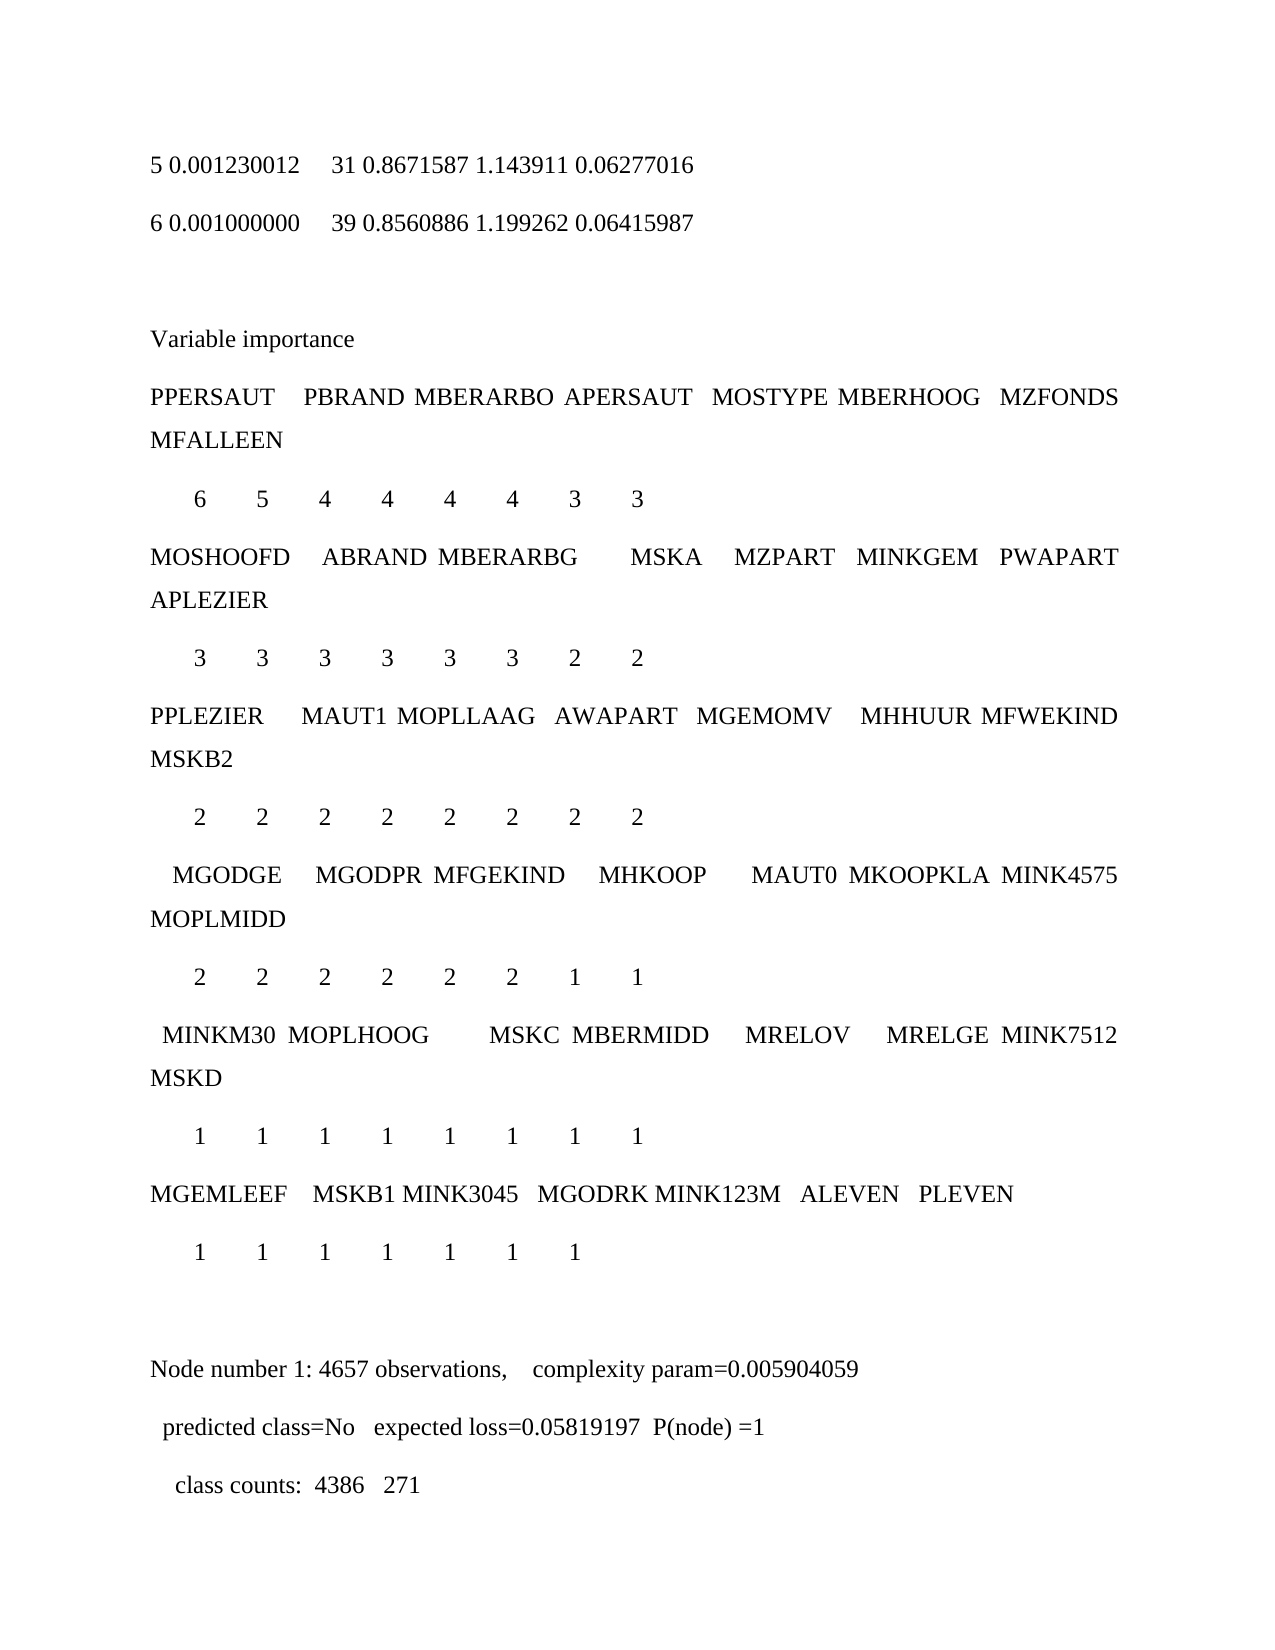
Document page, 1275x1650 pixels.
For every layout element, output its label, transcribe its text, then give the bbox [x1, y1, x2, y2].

text MGEMLEEF MSKB1 MINK3045 MGODRK MINK123M ALEVEN PLEVEN [150, 1179, 1120, 1208]
text 3 3 3 3 3 3 2 2 [150, 643, 1120, 672]
text MGODGE MGODPR MFGEKIND MHKOOP MAUT0 MKOOPKLA MINK4575 MOPLMIDD [150, 861, 1120, 932]
text 1 1 1 1 1 1 1 1 [150, 1121, 1120, 1150]
text 1 1 1 1 1 1 1 [150, 1237, 1120, 1266]
text PPLEZIER MAUT1 MOPLLAAG AWAPART MGEMOMV MHHUUR MFWEKIND MSKB2 [150, 701, 1120, 773]
text 2 2 2 2 2 2 1 1 [150, 962, 1120, 991]
text 6 0.001000000 39 0.8560886 1.199262 0.06415987 [150, 208, 1120, 237]
text 5 0.001230012 31 0.8671587 1.143911 0.06277016 [150, 150, 1120, 179]
text PPERSAUT PBRAND MBERARBO APERSAUT MOSTYPE MBERHOOG MZFONDS MFALLEEN [150, 382, 1120, 454]
text predicted class=No expected loss=0.05819197 P(node) =1 [150, 1412, 1120, 1441]
text class counts: 4386 271 [150, 1470, 1120, 1499]
text Variable importance [150, 324, 1120, 353]
text 2 2 2 2 2 2 2 2 [150, 802, 1120, 831]
text MINKM30 MOPLHOOG MSKC MBERMIDD MRELOV MRELGE MINK7512 MSKD [150, 1020, 1120, 1092]
text Node number 1: 4657 observations, complexity param=0.005904059 [150, 1354, 1120, 1382]
text MOSHOOFD ABRAND MBERARBG MSKA MZPART MINKGEM PWAPART APLEZIER [150, 542, 1120, 614]
text 6 5 4 4 4 4 3 3 [150, 484, 1120, 512]
